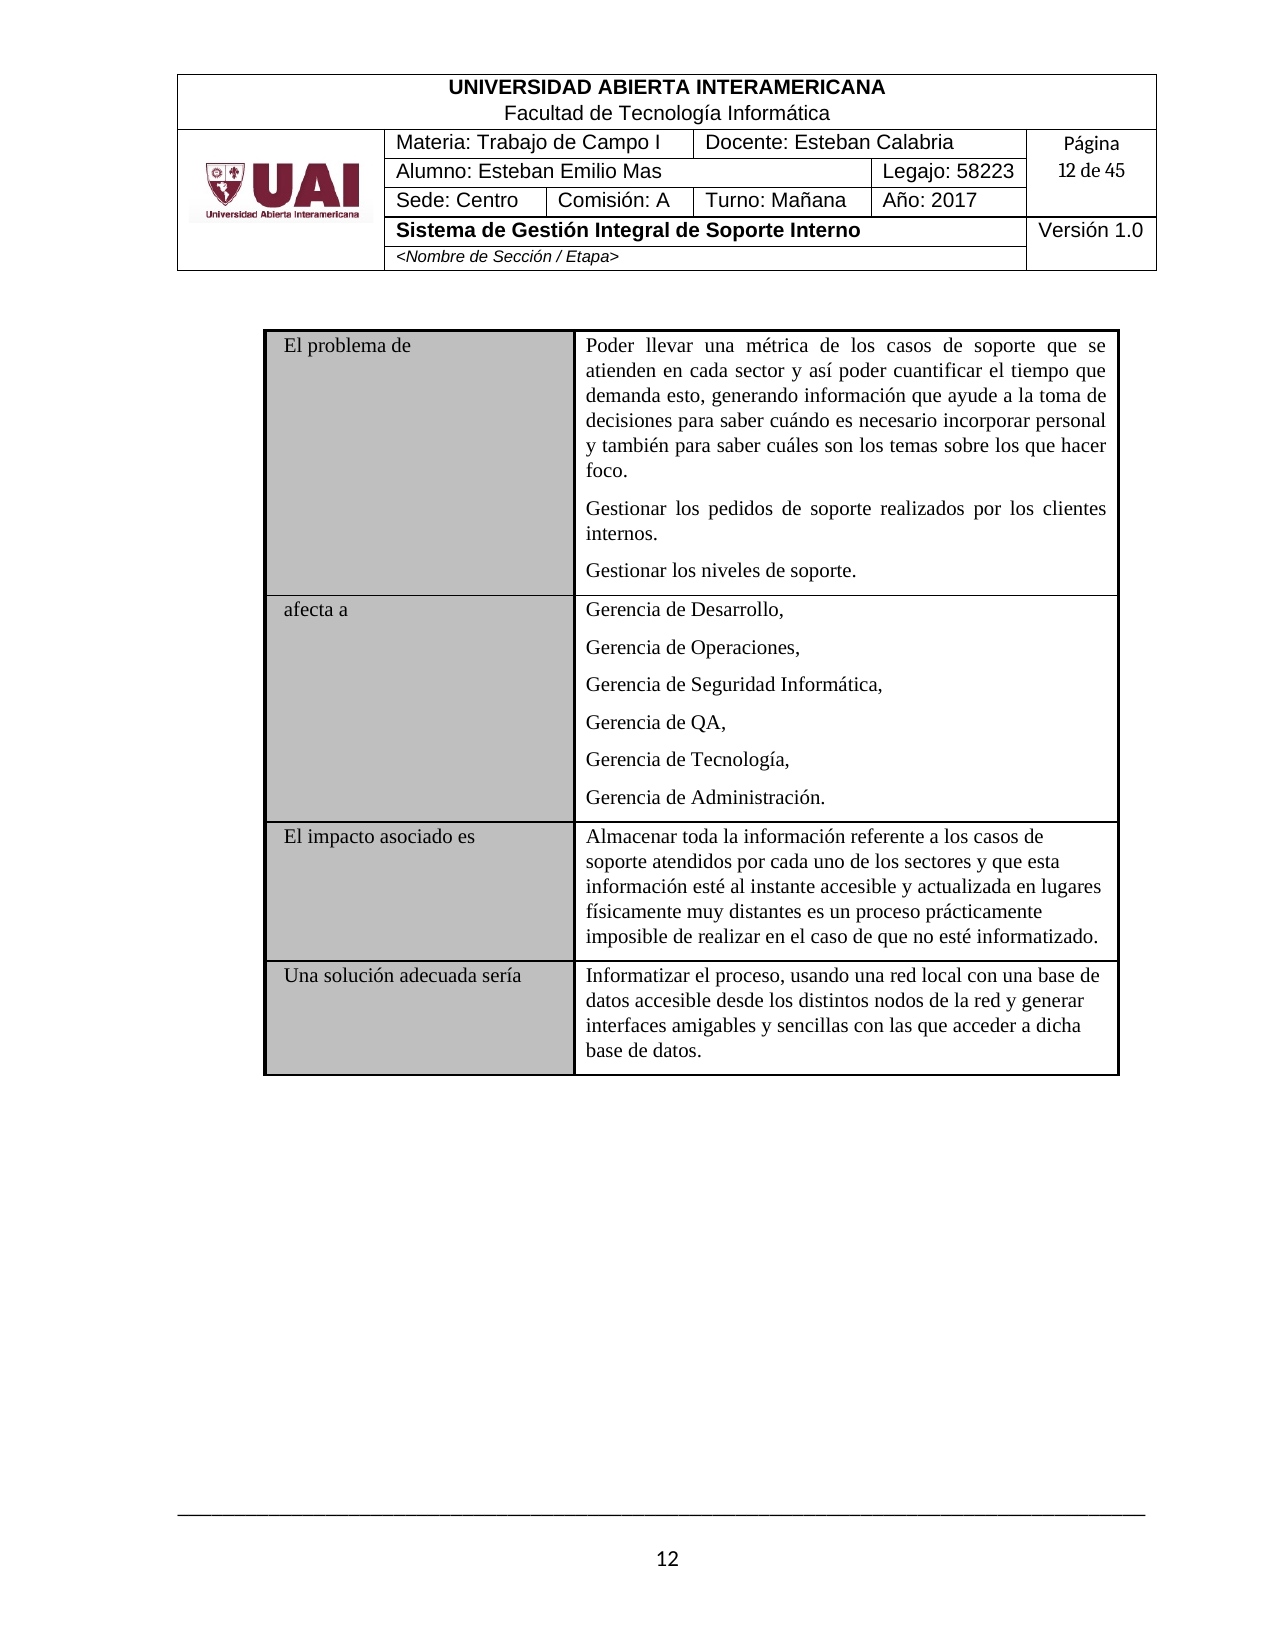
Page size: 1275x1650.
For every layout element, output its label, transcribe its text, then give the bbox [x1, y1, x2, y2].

table_cell Almacenar toda la información referente a los casos de soporte atendidos por cada uno de los sectores y que esta información esté al instante accesible y actualizada en lugares físicamente muy distantes es un proceso prácticamente imposible de realizar en el caso de que no esté informatizado. [576, 823, 1117, 960]
table_header Poder llevar una métrica de los casos de soporte que se atienden en cada sector y así poder cuantificar el tiempo que demanda esto, generando información que ayude a la toma de decisiones para saber cuándo es necesario incorporar personal y también para saber cuáles son los temas sobre los que hacer foco. Gestionar los pedidos de soporte realizados por los clientes internos. Gestionar los niveles de soporte. [576, 332, 1117, 595]
table_cell Gerencia de Desarrollo, Gerencia de Operaciones, Gerencia de Seguridad Informática, Gerencia de QA, Gerencia de Tecnología, Gerencia de Administración. [576, 596, 1117, 821]
table_header El problema de [267, 332, 573, 595]
table_cell El impacto asociado es [267, 823, 573, 960]
table_cell Informatizar el proceso, usando una red local con una base de datos accesible desde los distintos nodos de la red y generar interfaces amigables y sencillas con las que acceder a dicha base de datos. [576, 962, 1117, 1074]
picture [188, 155, 374, 223]
table_cell afecta a [267, 596, 573, 821]
table_cell Una solución adecuada sería [267, 962, 573, 1074]
